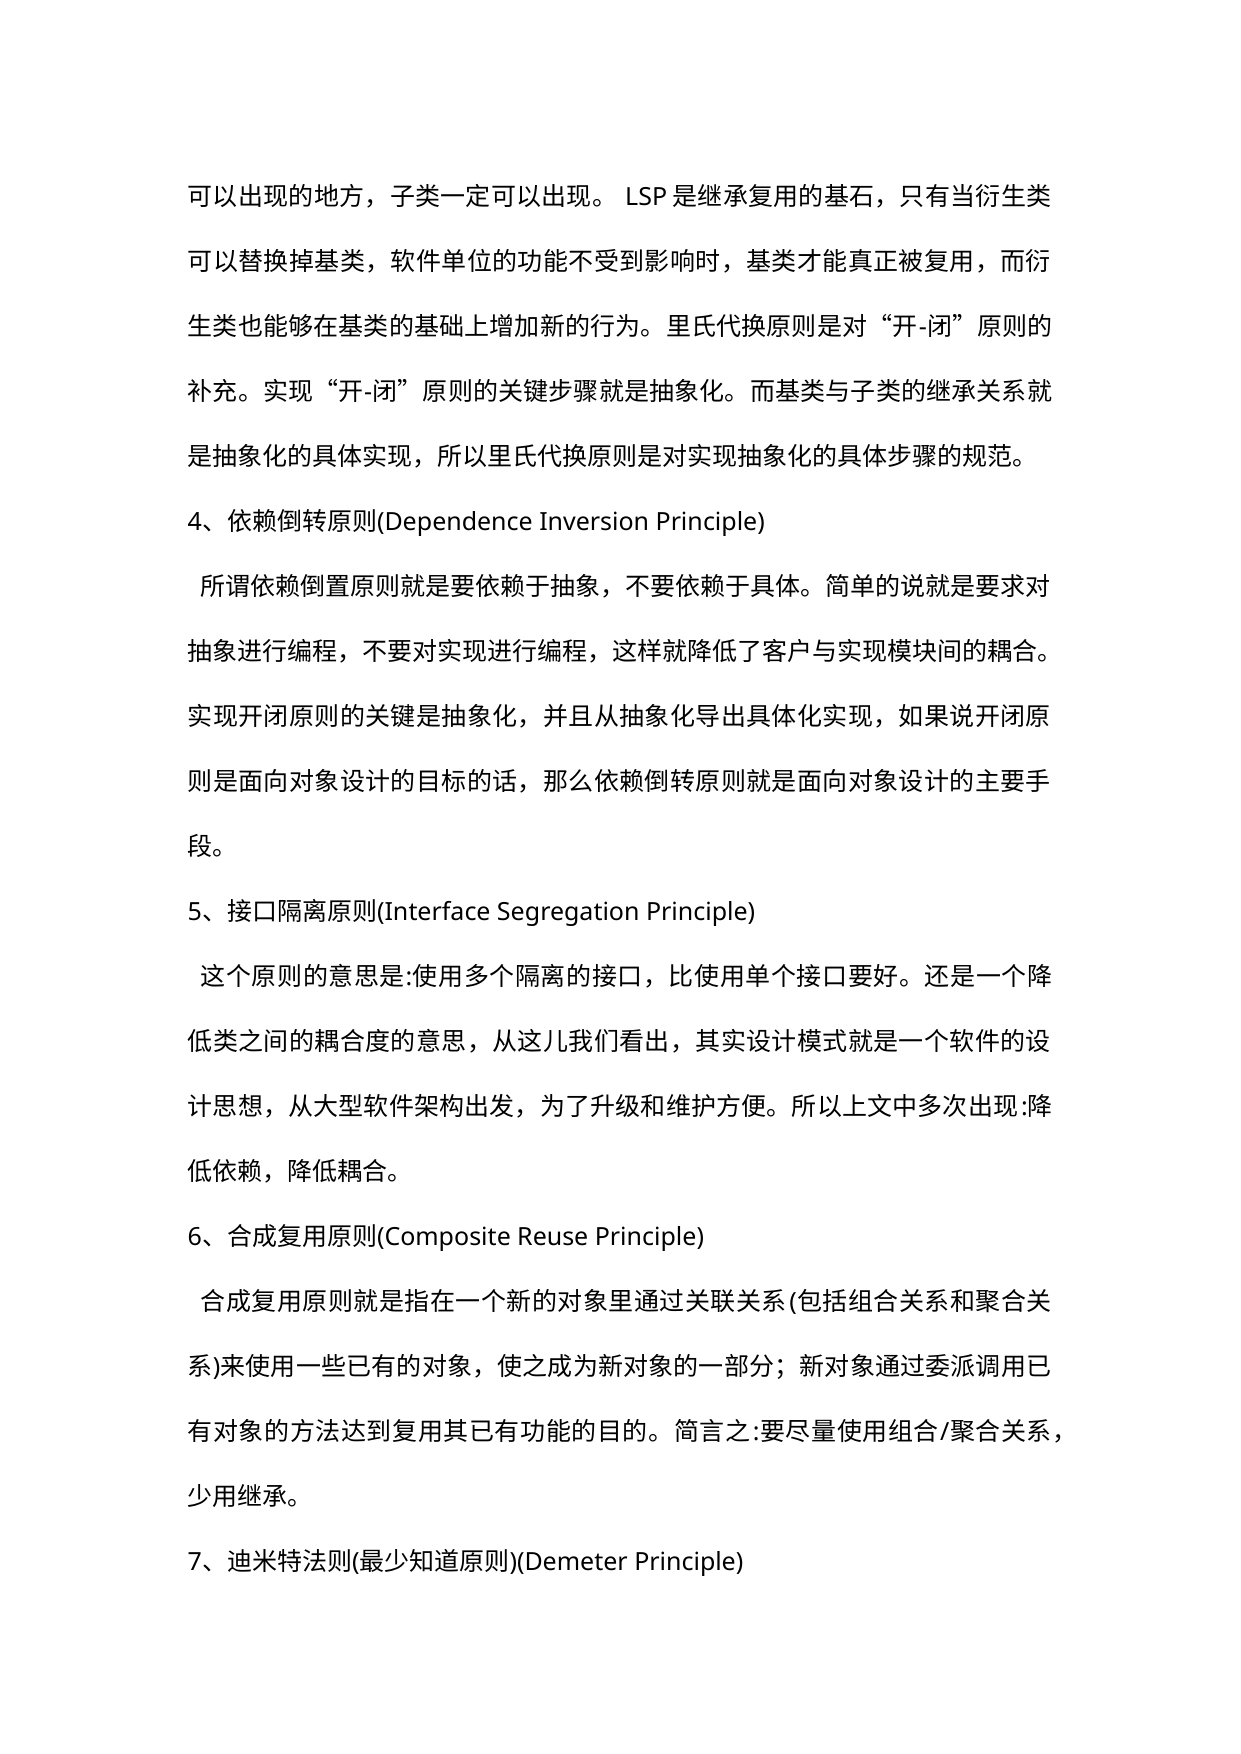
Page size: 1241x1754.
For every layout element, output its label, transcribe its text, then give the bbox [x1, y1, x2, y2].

text 这个原则的意思是:使用多个隔离的接口，比使用单个接口要好。还是一个降低类之间的耦合度的意思，从这儿我们看出，其实设计模式就是一个软件的设计思想，从大型软件架构出发，为了升级和维护方便。所以上文中多次出现:降低依赖，降低耦合。 [187, 942, 1053, 1202]
text 6、合成复用原则(Composite Reuse Principle) [187, 1202, 1053, 1267]
text 合成复用原则就是指在一个新的对象里通过关联关系(包括组合关系和聚合关系)来使用一些已有的对象，使之成为新对象的一部分；新对象通过委派调用已有对象的方法达到复用其已有功能的目的。简言之:要尽量使用组合/聚合关系，少用继承。 [187, 1267, 1053, 1527]
text 所谓依赖倒置原则就是要依赖于抽象，不要依赖于具体。简单的说就是要求对抽象进行编程，不要对实现进行编程，这样就降低了客户与实现模块间的耦合。 [187, 552, 1053, 682]
text 4、依赖倒转原则(Dependence Inversion Principle) [187, 487, 1053, 552]
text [187, 162, 1053, 487]
text 实现开闭原则的关键是抽象化，并且从抽象化导出具体化实现，如果说开闭原则是面向对象设计的目标的话，那么依赖倒转原则就是面向对象设计的主要手段。 [187, 682, 1053, 877]
text 7、迪米特法则(最少知道原则)(Demeter Principle) [187, 1527, 1053, 1592]
text 5、接口隔离原则(Interface Segregation Principle) [187, 877, 1053, 942]
